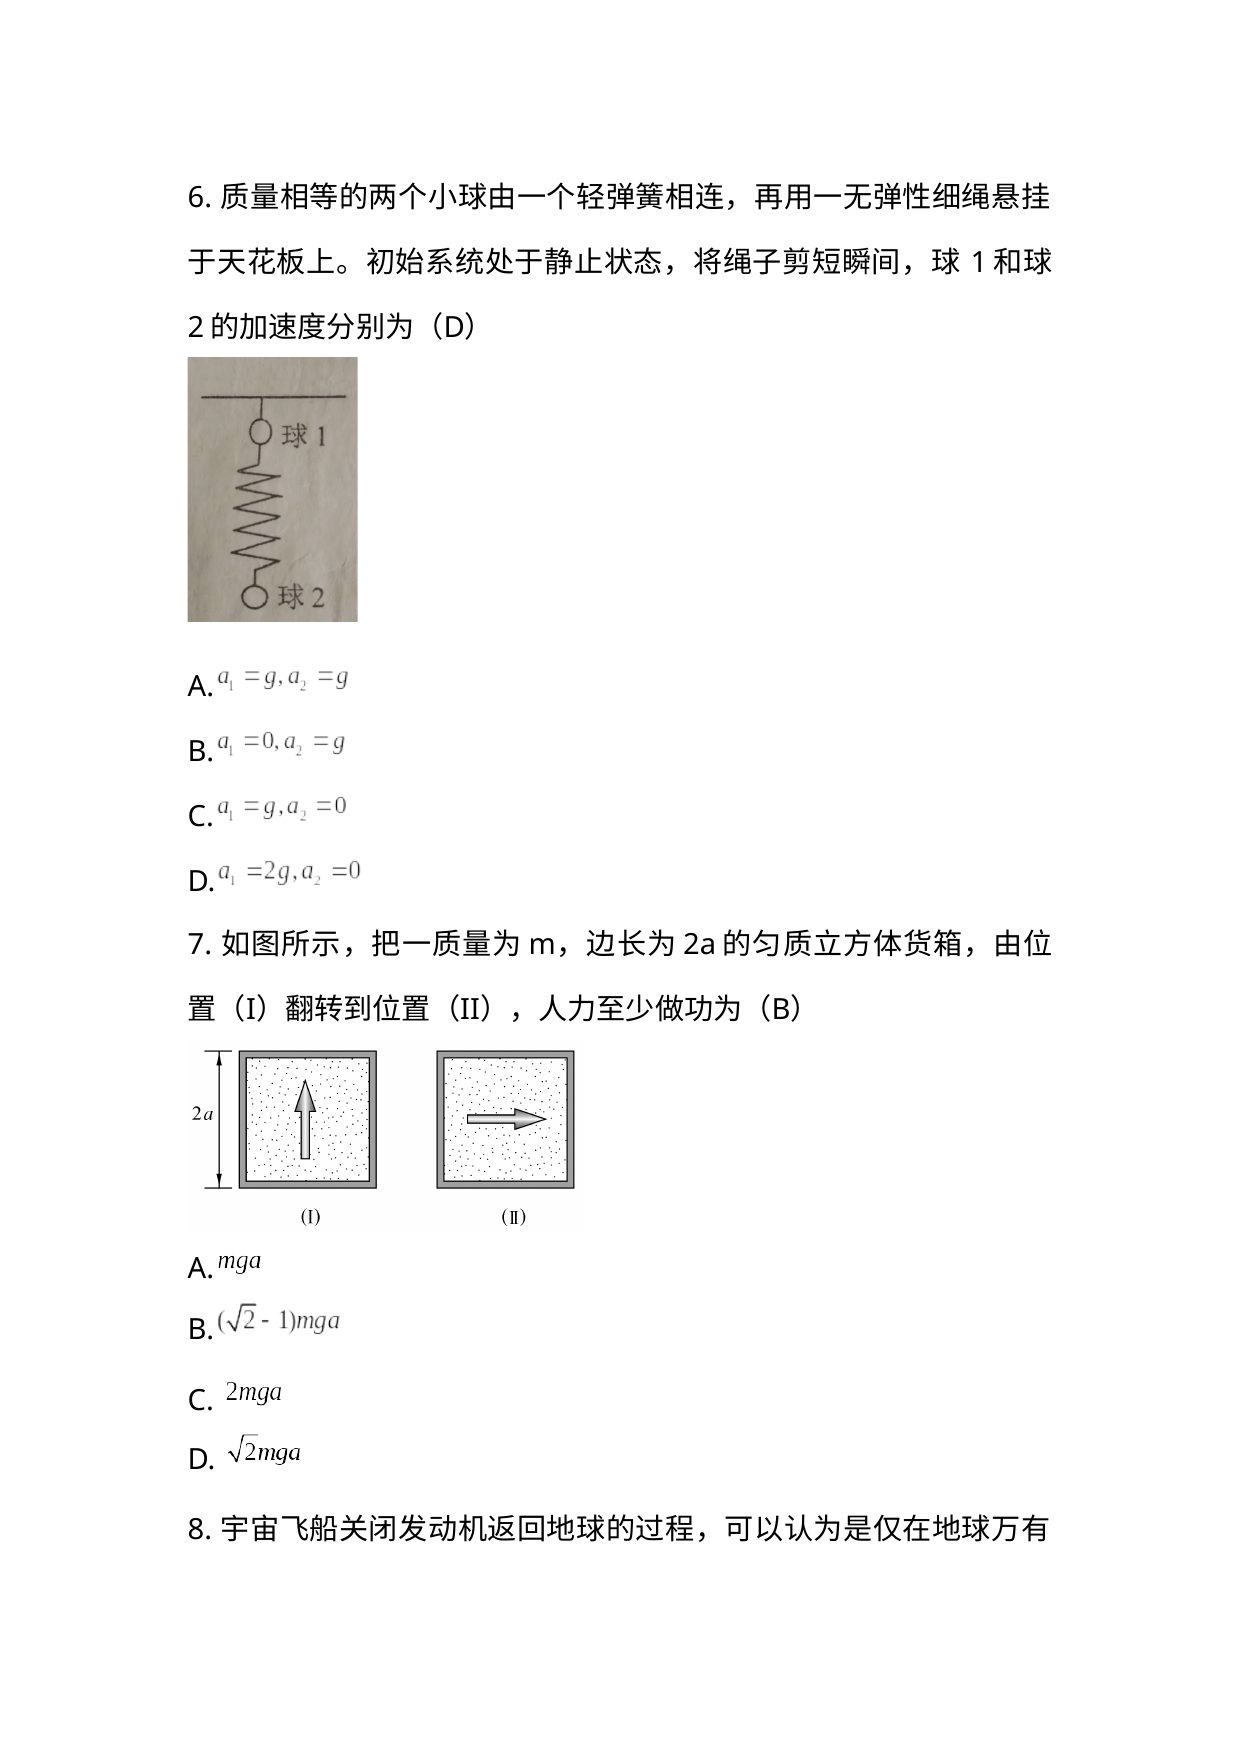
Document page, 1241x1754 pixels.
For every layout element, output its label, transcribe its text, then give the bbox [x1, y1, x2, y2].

text A. [187, 1234, 1053, 1299]
text 7. 如图所示，把一质量为m，边长为2a的匀质立方体货箱，由位置（I）翻转到位置（II），人力至少做功为（B） [187, 909, 1053, 1039]
text D. [187, 1429, 1053, 1494]
text 6. 质量相等的两个小球由一个轻弹簧相连，再用一无弹性细绳悬挂于天花板上。初始系统处于静止状态，将绳子剪短瞬间，球1和球2的加速度分别为（D） [187, 162, 1053, 357]
text B. [187, 1299, 1053, 1364]
text C. [187, 1364, 1053, 1429]
text D. [187, 844, 1053, 909]
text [187, 1494, 1053, 1559]
text A. [187, 649, 1053, 714]
text B. [187, 714, 1053, 779]
text C. [187, 779, 1053, 844]
picture [187, 357, 358, 622]
